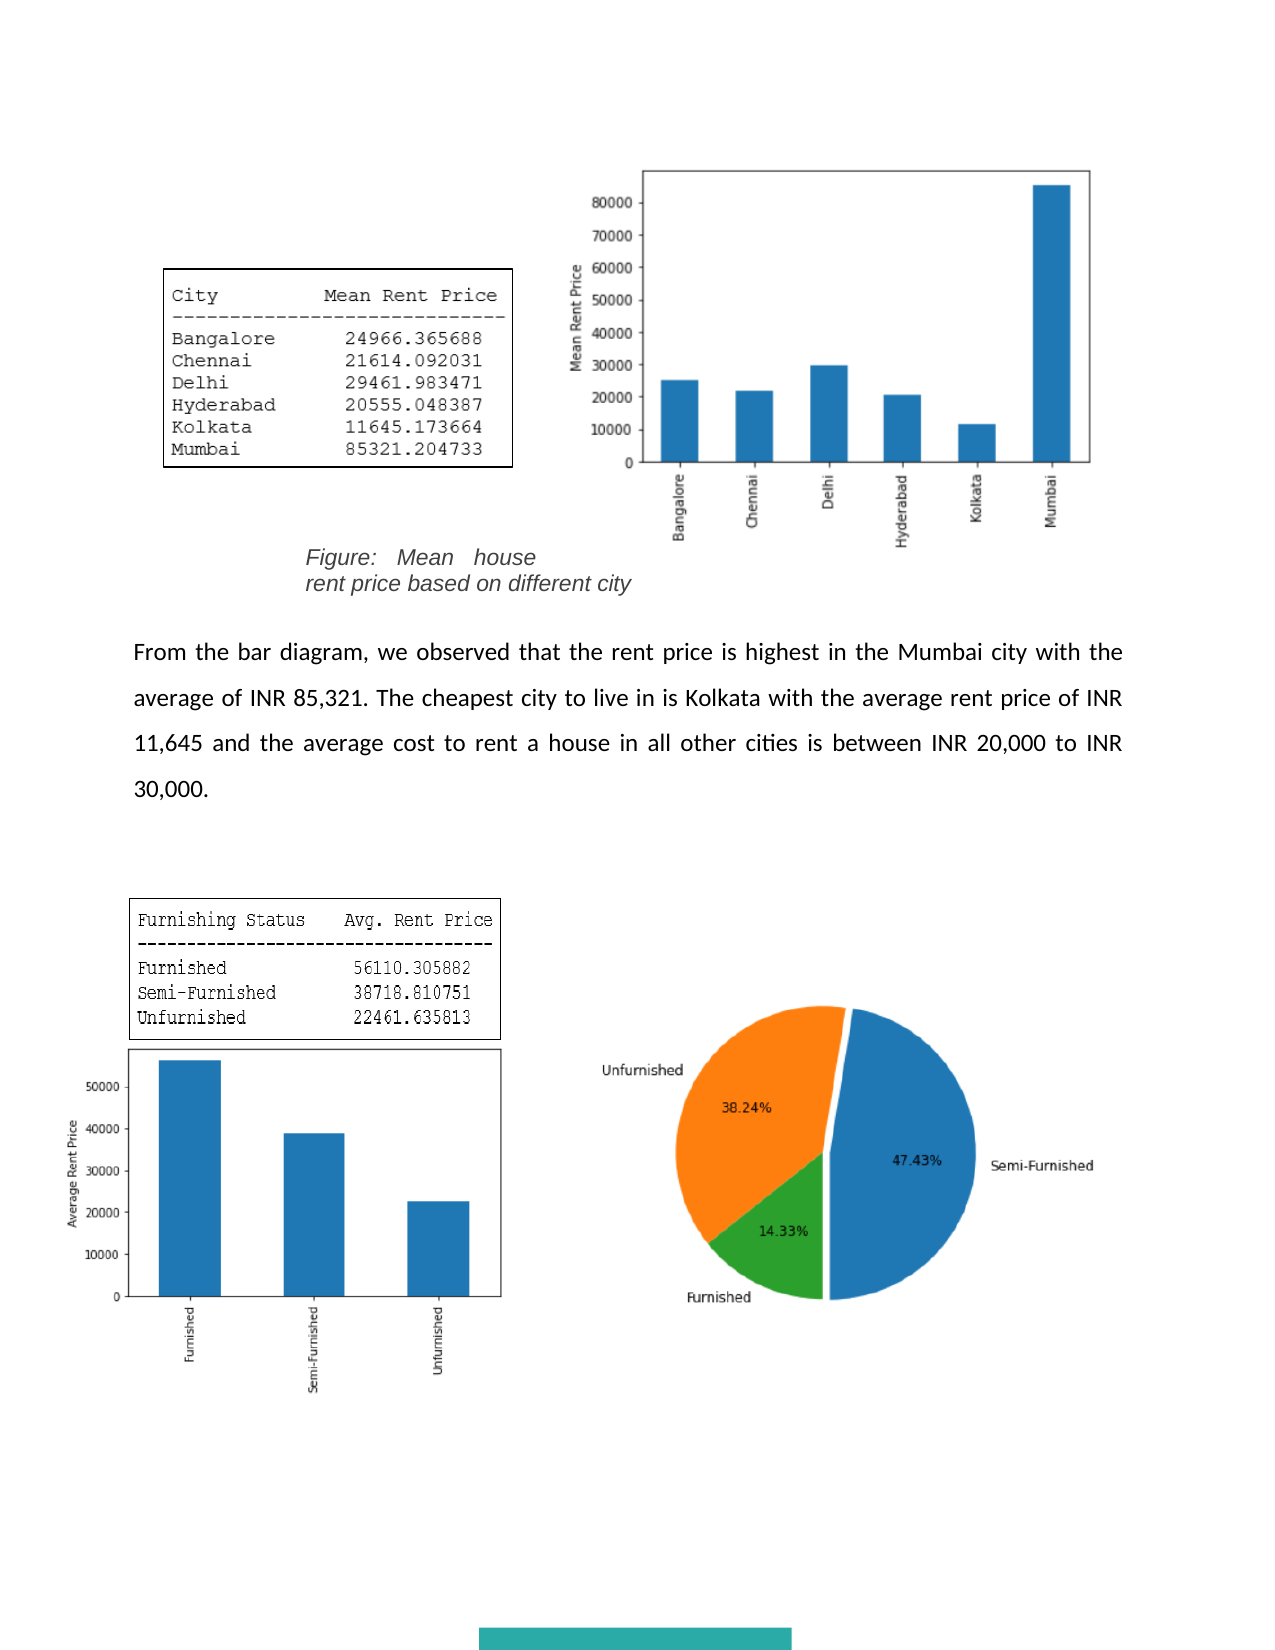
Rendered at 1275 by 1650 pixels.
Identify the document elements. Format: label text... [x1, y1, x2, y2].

text Figure: Mean house rent price based on different city [305, 544, 970, 597]
text From the bar diagram, we observed that the rent price is highest in the Mumbai city with the average of INR 85,321. The cheapest city to live in is Kolkata with the average rent price of INR 11,645 and the average cost to rent a house in all other cities is between INR 20,000 to INR 30,000. [133, 636, 1126, 804]
picture [57, 1039, 505, 1396]
picture [130, 899, 500, 1039]
picture [587, 974, 1106, 1320]
picture [557, 156, 1140, 558]
